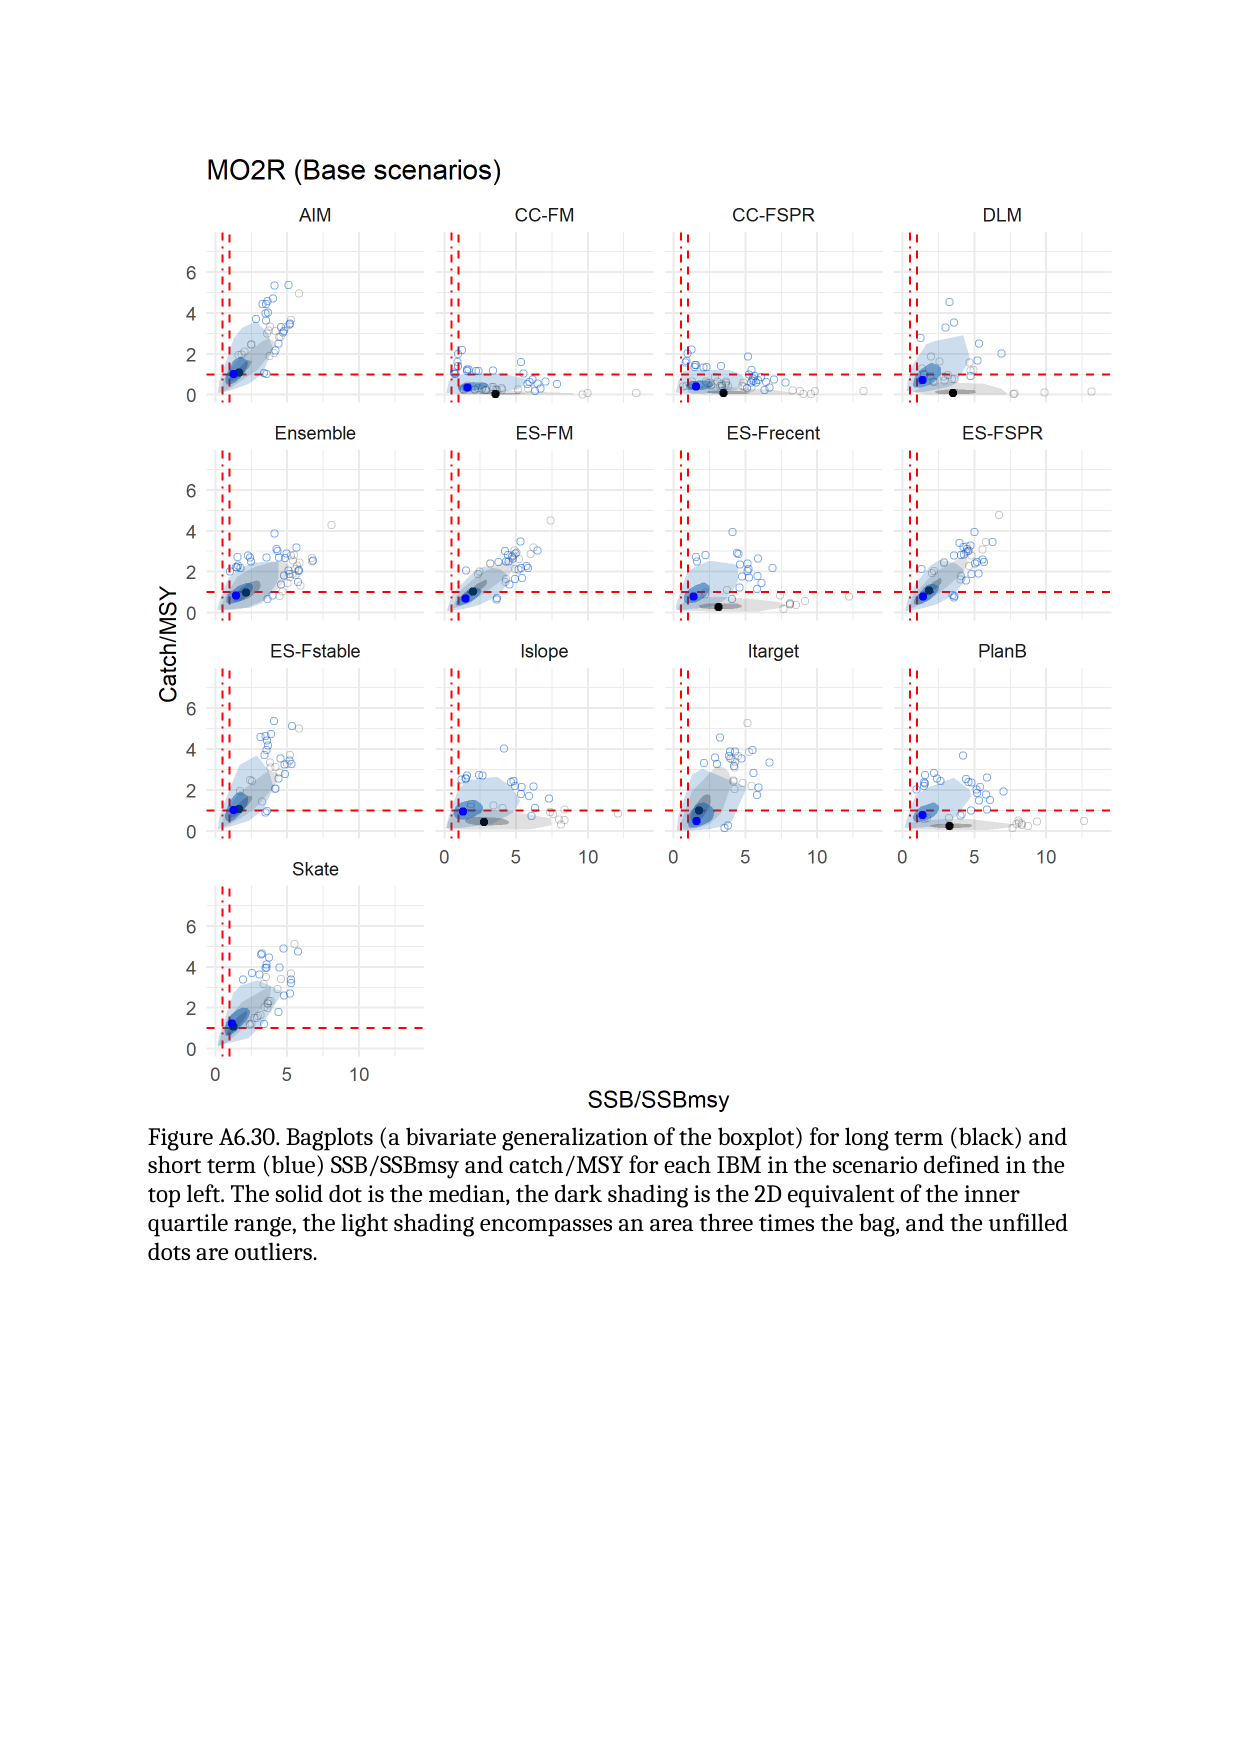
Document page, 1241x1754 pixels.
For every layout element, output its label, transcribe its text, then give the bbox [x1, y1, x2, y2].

text Figure A6.30. Bagplots (a bivariate generalization of the boxplot) for long term (black) and short term (blue) SSB/SSBmsy and catch/MSY for each IBM in the scenario defined in the top left. The solid dot is the median, the dark shading is the 2D equivalent of the inner quartile range, the light shading encompasses an area three times the bag, and the unfilled dots are outliers. [148, 1123, 1093, 1266]
picture [147, 147, 1123, 1123]
